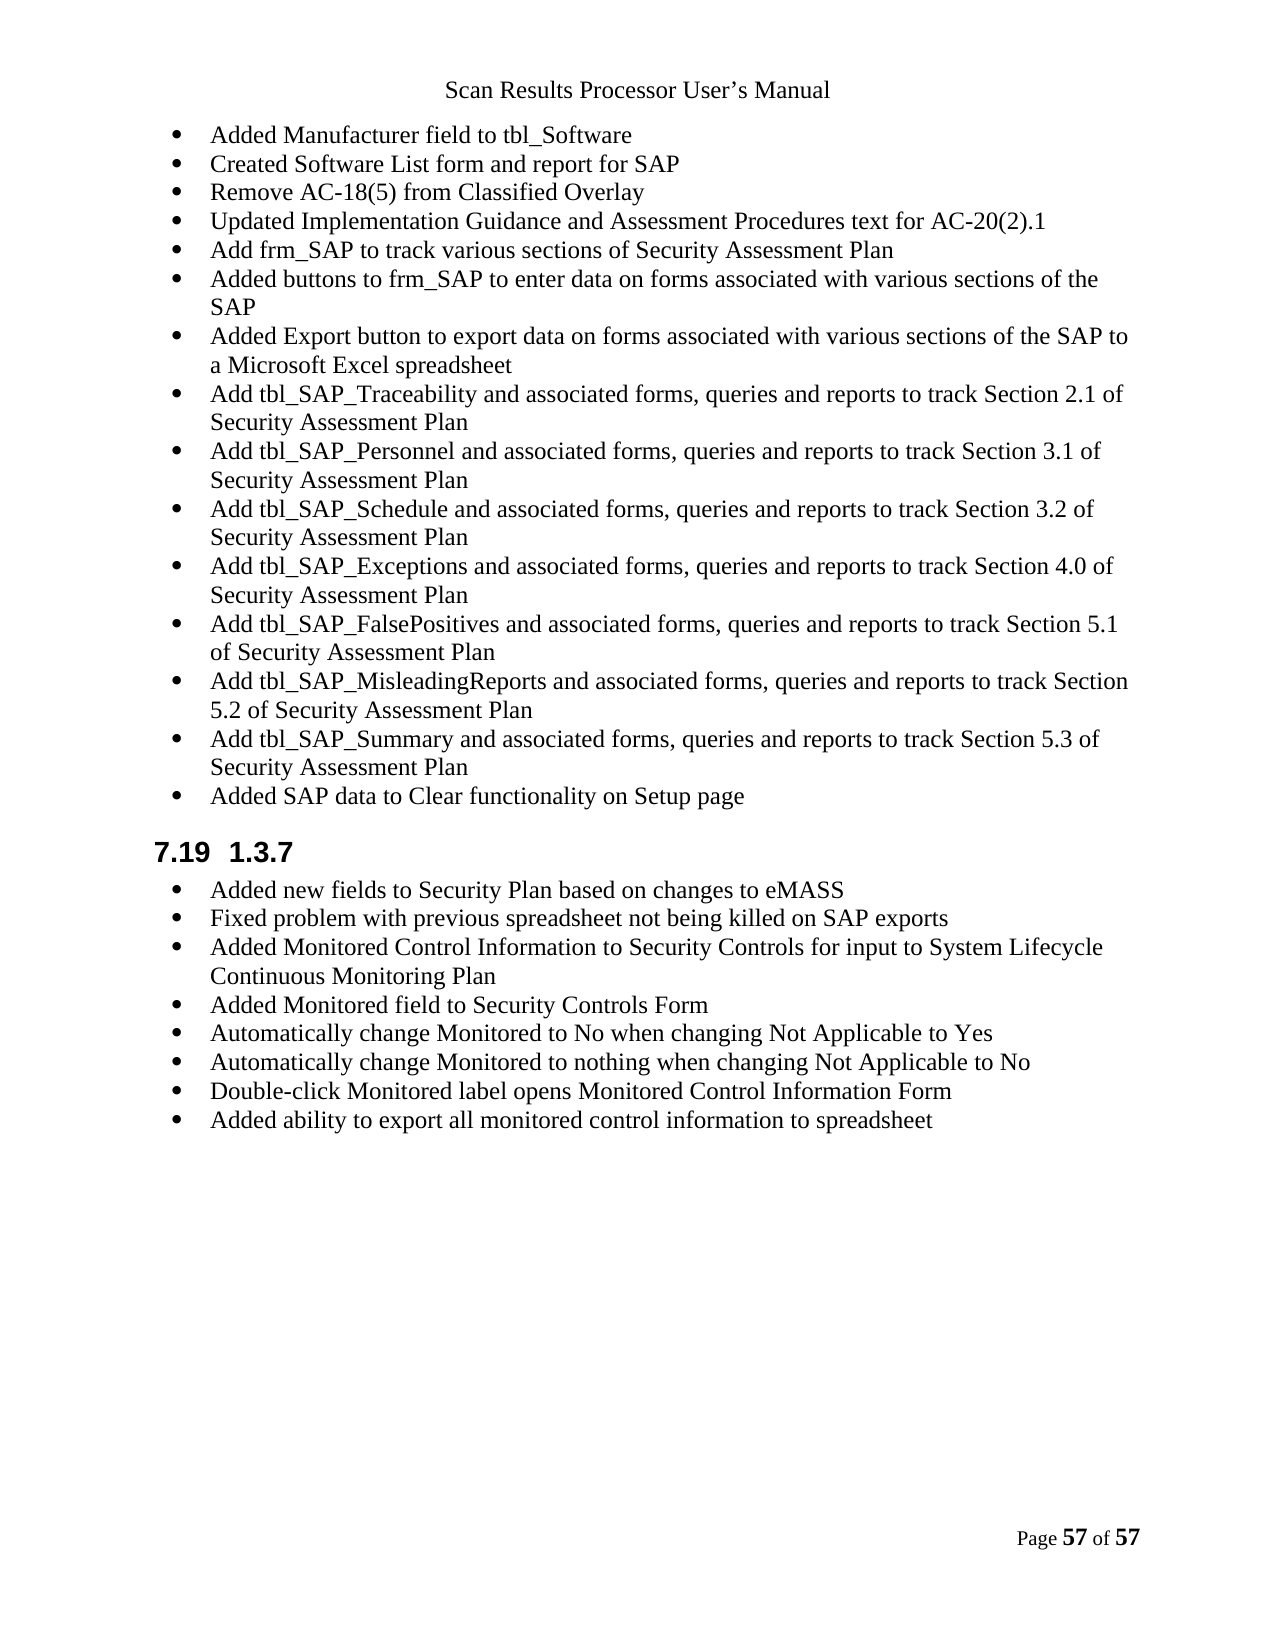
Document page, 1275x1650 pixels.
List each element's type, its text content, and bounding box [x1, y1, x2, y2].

list Added Monitored field to Security Controls Form [172, 990, 1140, 1018]
list Added new fields to Security Plan based on changes to eMASS [172, 875, 1140, 903]
list Add tbl_SAP_Summary and associated forms, queries and reports to track Section 5.3 of Security Assessment Plan [172, 724, 1140, 781]
list Add tbl_SAP_Traceability and associated forms, queries and reports to track Section 2.1 of Security Assessment Plan [172, 379, 1140, 436]
list Created Software List form and report for SAP [172, 149, 1140, 177]
list Double-click Monitored label opens Monitored Control Information Form [172, 1076, 1140, 1105]
list Add tbl_SAP_Schedule and associated forms, queries and reports to track Section 3.2 of Security Assessment Plan [172, 494, 1140, 551]
list Remove AC-18(5) from Classified Overlay [172, 177, 1140, 206]
list Added Export button to export data on forms associated with various sections of the SAP to a Microsoft Excel spreadsheet [172, 321, 1140, 379]
list Add tbl_SAP_Exceptions and associated forms, queries and reports to track Section 4.0 of Security Assessment Plan [172, 551, 1140, 609]
list Added buttons to frm_SAP to enter data on forms associated with various sections of the SAP [172, 264, 1140, 321]
list Added SAP data to Clear functionality on Setup page [172, 781, 1140, 810]
list Automatically change Monitored to No when changing Not Applicable to Yes [172, 1018, 1140, 1047]
list Add tbl_SAP_FalsePositives and associated forms, queries and reports to track Section 5.1 of Security Assessment Plan [172, 609, 1140, 666]
list Added ability to export all monitored control information to spreadsheet [172, 1105, 1140, 1133]
list Add tbl_SAP_Personnel and associated forms, queries and reports to track Section 3.1 of Security Assessment Plan [172, 436, 1140, 494]
list Add tbl_SAP_MisleadingReports and associated forms, queries and reports to track Section 5.2 of Security Assessment Plan [172, 666, 1140, 724]
list Automatically change Monitored to nothing when changing Not Applicable to No [172, 1047, 1140, 1076]
list Updated Implementation Guidance and Assessment Procedures text for AC-20(2).1 [172, 206, 1140, 235]
subtitle 1.3.7 [154, 835, 1140, 868]
list Added Manufacturer field to tbl_Software [172, 120, 1140, 149]
list Fixed problem with previous spreadsheet not being killed on SAP exports [172, 903, 1140, 932]
list Add frm_SAP to track various sections of Security Assessment Plan [172, 235, 1140, 264]
list Added Monitored Control Information to Security Controls for input to System Lifecycle Continuous Monitoring Plan [172, 932, 1140, 990]
